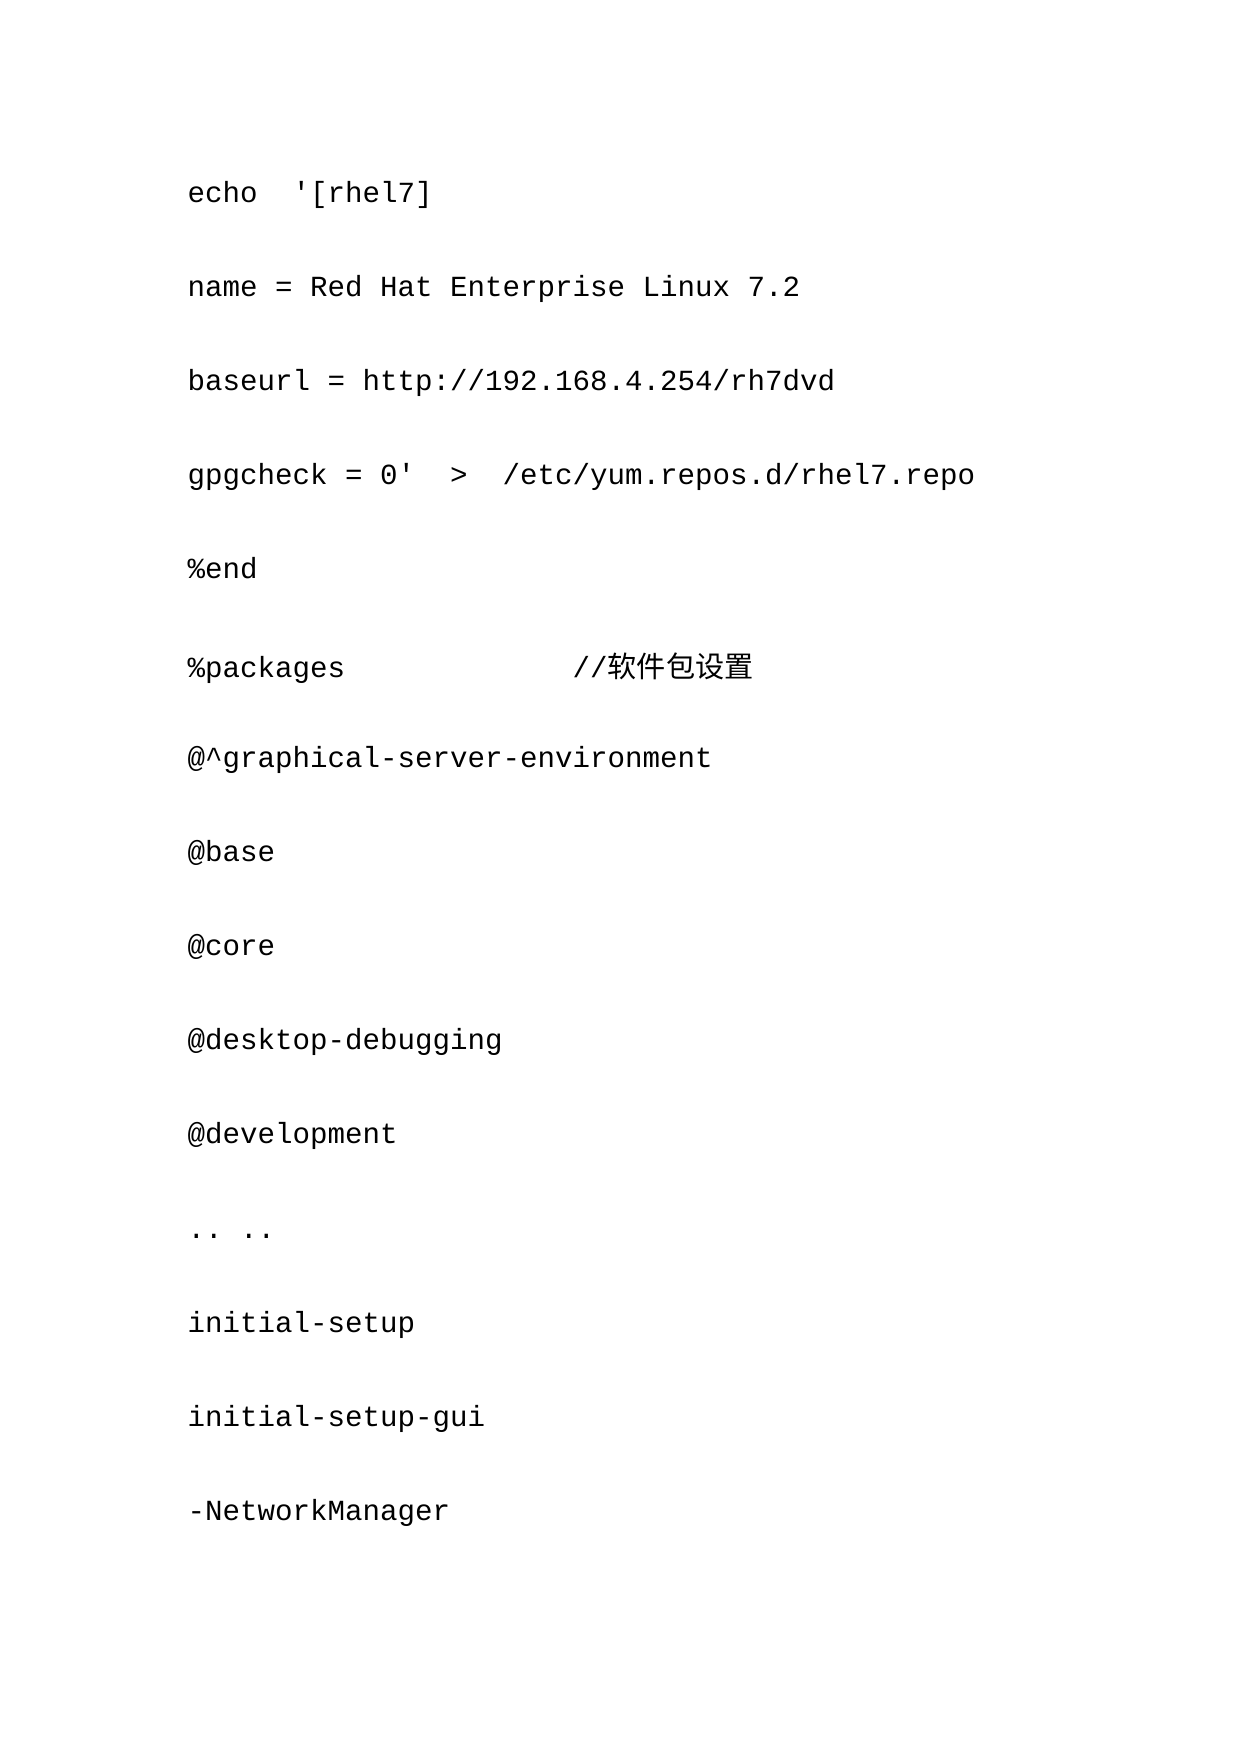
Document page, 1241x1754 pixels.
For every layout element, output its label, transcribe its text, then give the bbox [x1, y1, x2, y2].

text @development [187, 1104, 1053, 1169]
text %end [187, 539, 1053, 604]
text @^graphical-server-environment [187, 727, 1053, 792]
text baseurl = http://192.168.4.254/rh7dvd [187, 350, 1053, 415]
text initial-setup [187, 1292, 1053, 1357]
text name = Red Hat Enterprise Linux 7.2 [187, 256, 1053, 321]
text @desktop-debugging [187, 1009, 1053, 1074]
text -NetworkManager [187, 1480, 1053, 1545]
text echo '[rhel7] [187, 162, 1053, 227]
text %packages //软件包设置 [187, 633, 1053, 698]
text @base [187, 821, 1053, 886]
text @core [187, 915, 1053, 980]
text .. .. [187, 1198, 1053, 1263]
text initial-setup-gui [187, 1386, 1053, 1451]
text gpgcheck = 0' > /etc/yum.repos.d/rhel7.repo [187, 444, 1053, 509]
